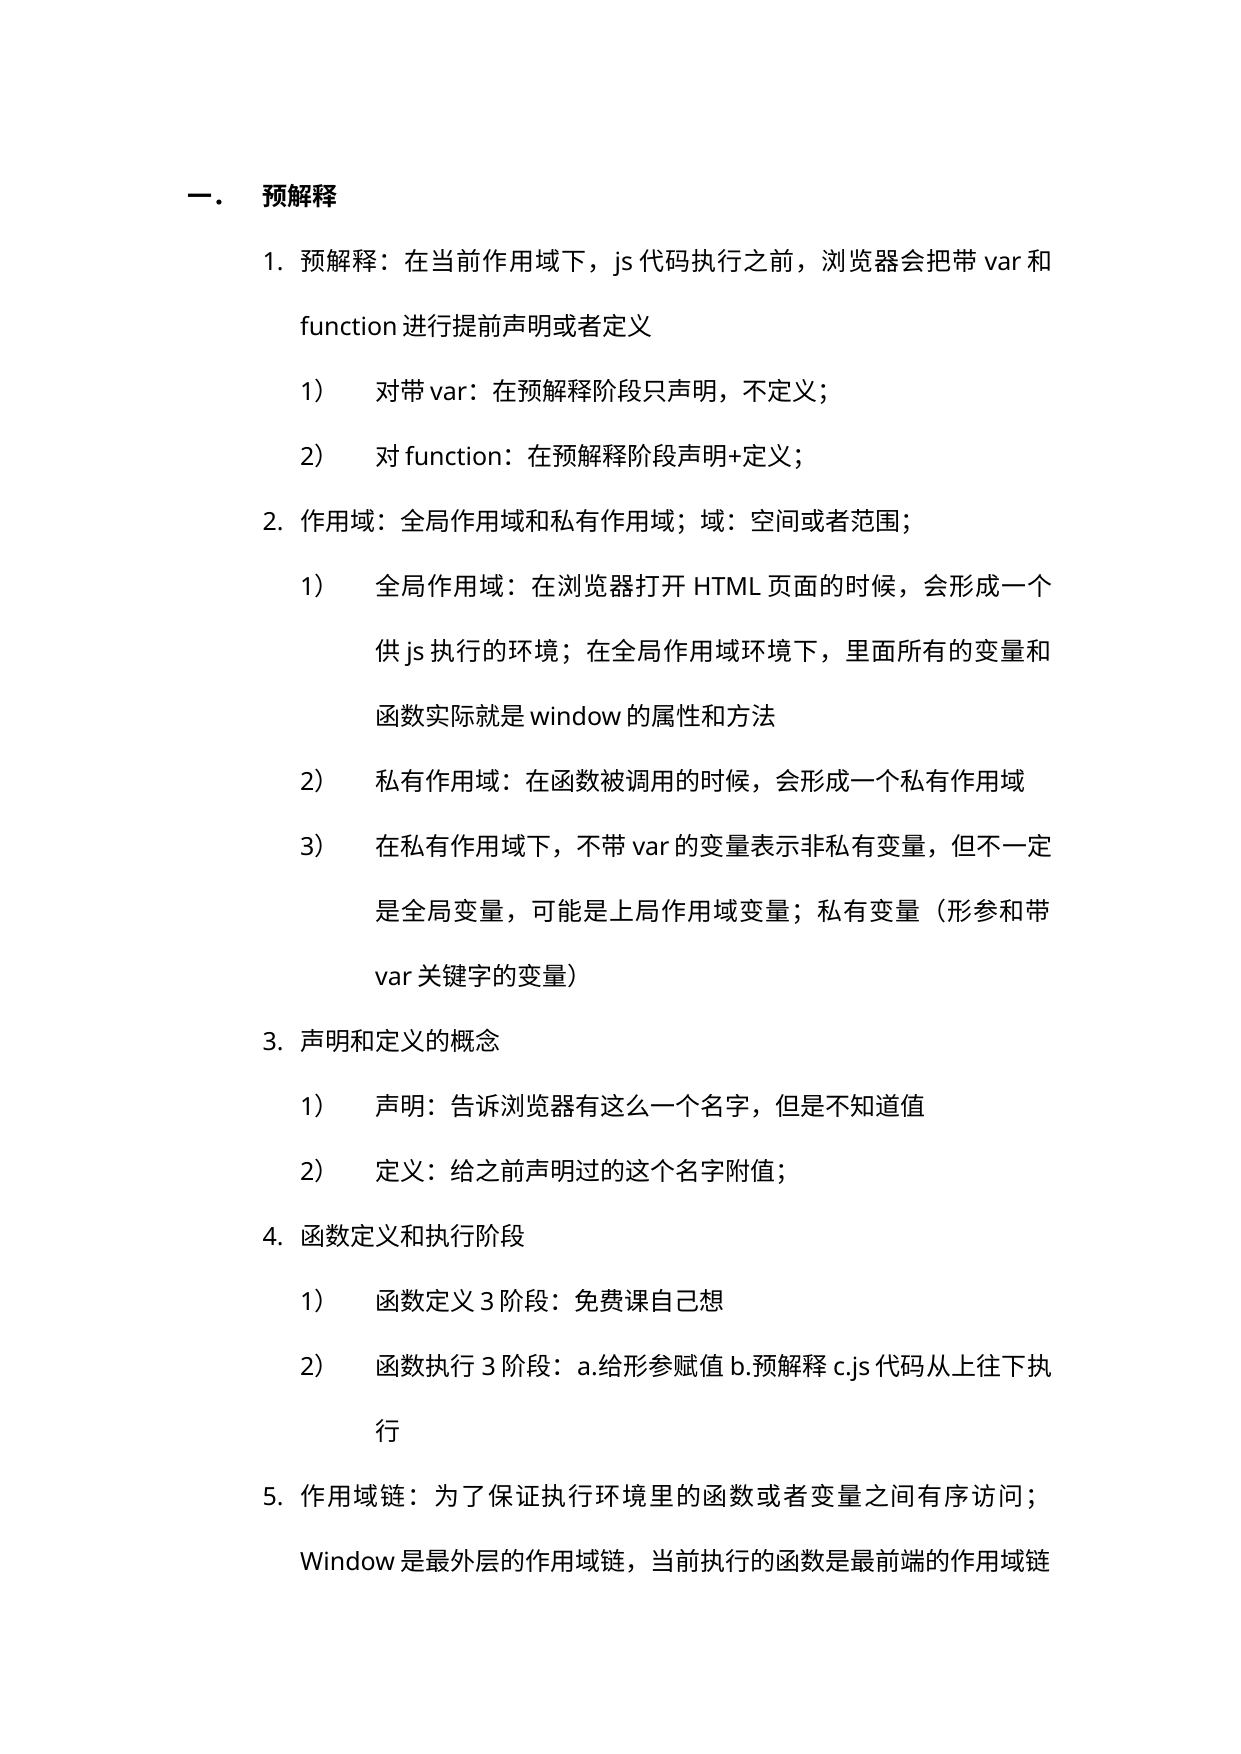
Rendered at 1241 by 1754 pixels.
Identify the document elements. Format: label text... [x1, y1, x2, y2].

list 声明：告诉浏览器有这么一个名字，但是不知道值 [300, 1072, 1053, 1137]
list 全局作用域：在浏览器打开HTML页面的时候，会形成一个供js执行的环境；在全局作用域环境下，里面所有的变量和函数实际就是window的属性和方法 [300, 552, 1053, 747]
list 在私有作用域下，不带var的变量表示非私有变量，但不一定是全局变量，可能是上局作用域变量；私有变量（形参和带var关键字的变量） [300, 812, 1053, 1007]
list 函数执行3阶段：a.给形参赋值b.预解释c.js代码从上往下执行 [300, 1332, 1053, 1462]
list 对带var：在预解释阶段只声明，不定义； [300, 357, 1053, 422]
list 作用域：全局作用域和私有作用域；域：空间或者范围； [262, 487, 1053, 552]
list 作用域链：为了保证执行环境里的函数或者变量之间有序访问；Window是最外层的作用域链，当前执行的函数是最前端的作用域链 [262, 1462, 1053, 1592]
list 私有作用域：在函数被调用的时候，会形成一个私有作用域 [300, 747, 1053, 812]
list 预解释：在当前作用域下，js代码执行之前，浏览器会把带var和function进行提前声明或者定义 [262, 227, 1053, 357]
list 函数定义和执行阶段 [262, 1202, 1053, 1267]
list 定义：给之前声明过的这个名字附值； [300, 1137, 1053, 1202]
list 预解释 [187, 162, 1053, 227]
list 声明和定义的概念 [262, 1007, 1053, 1072]
list 函数定义3阶段：免费课自己想 [300, 1267, 1053, 1332]
list 对function：在预解释阶段声明+定义； [300, 422, 1053, 487]
